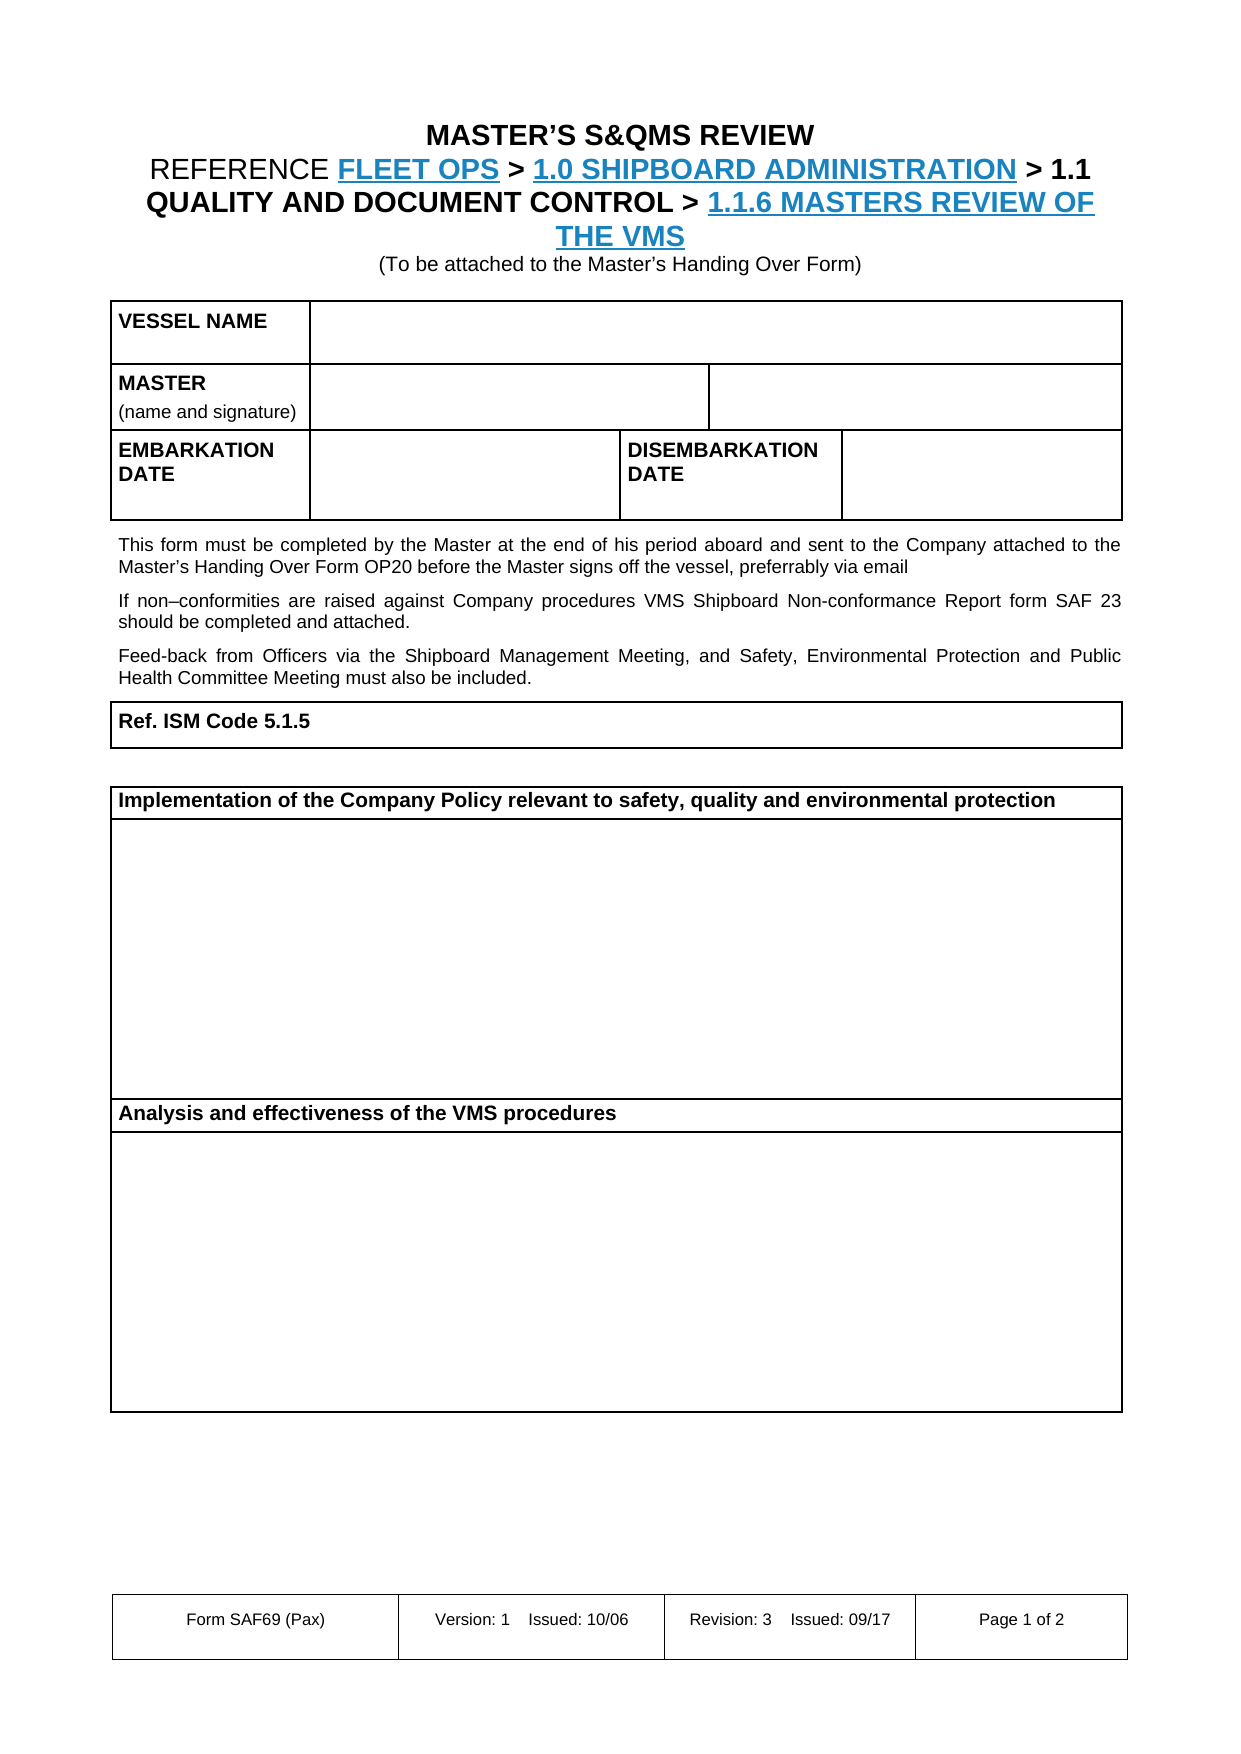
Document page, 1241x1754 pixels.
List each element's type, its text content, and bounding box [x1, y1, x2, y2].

text This form must be completed by the Master at the end of his period aboard and sent to the Company attached to the Master’s Handing Over Form OP20 before the Master signs off the vessel, preferrably via email [118, 534, 1122, 577]
table_header VESSEL NAME [112, 302, 309, 363]
title reference Fleet Ops > 1.0 Shipboard Administration > 1.1 Quality and Document Control > 1.1.6 Masters Review of the VMS [118, 152, 1122, 252]
table_header Ref. ISM Code 5.1.5 [112, 703, 1121, 747]
table_cell [311, 431, 619, 519]
table_cell [311, 365, 708, 429]
table_cell [710, 365, 1121, 429]
table_cell [112, 1133, 1121, 1411]
text (To be attached to the Master’s Handing Over Form) [118, 252, 1122, 276]
table_header Implementation of the Company Policy relevant to safety, quality and environmental protection [112, 788, 1121, 818]
table_header [311, 302, 1121, 363]
table_cell EMBARKATION DATE [112, 431, 309, 519]
table_cell [843, 431, 1121, 519]
text Feed-back from Officers via the Shipboard Management Meeting, and Safety, Environmental Protection and Public Health Committee Meeting must also be included. [118, 645, 1122, 688]
table_cell MASTER (name and signature) [112, 365, 309, 429]
table_cell [112, 820, 1121, 1098]
title master’s S&QMS REVIEW [118, 118, 1122, 152]
text If non–conformities are raised against Company procedures VMS Shipboard Non-conformance Report form SAF 23 should be completed and attached. [118, 589, 1122, 633]
table_cell DISEMBARKATION DATE [621, 431, 841, 519]
table_cell Analysis and effectiveness of the VMS procedures [112, 1100, 1121, 1131]
